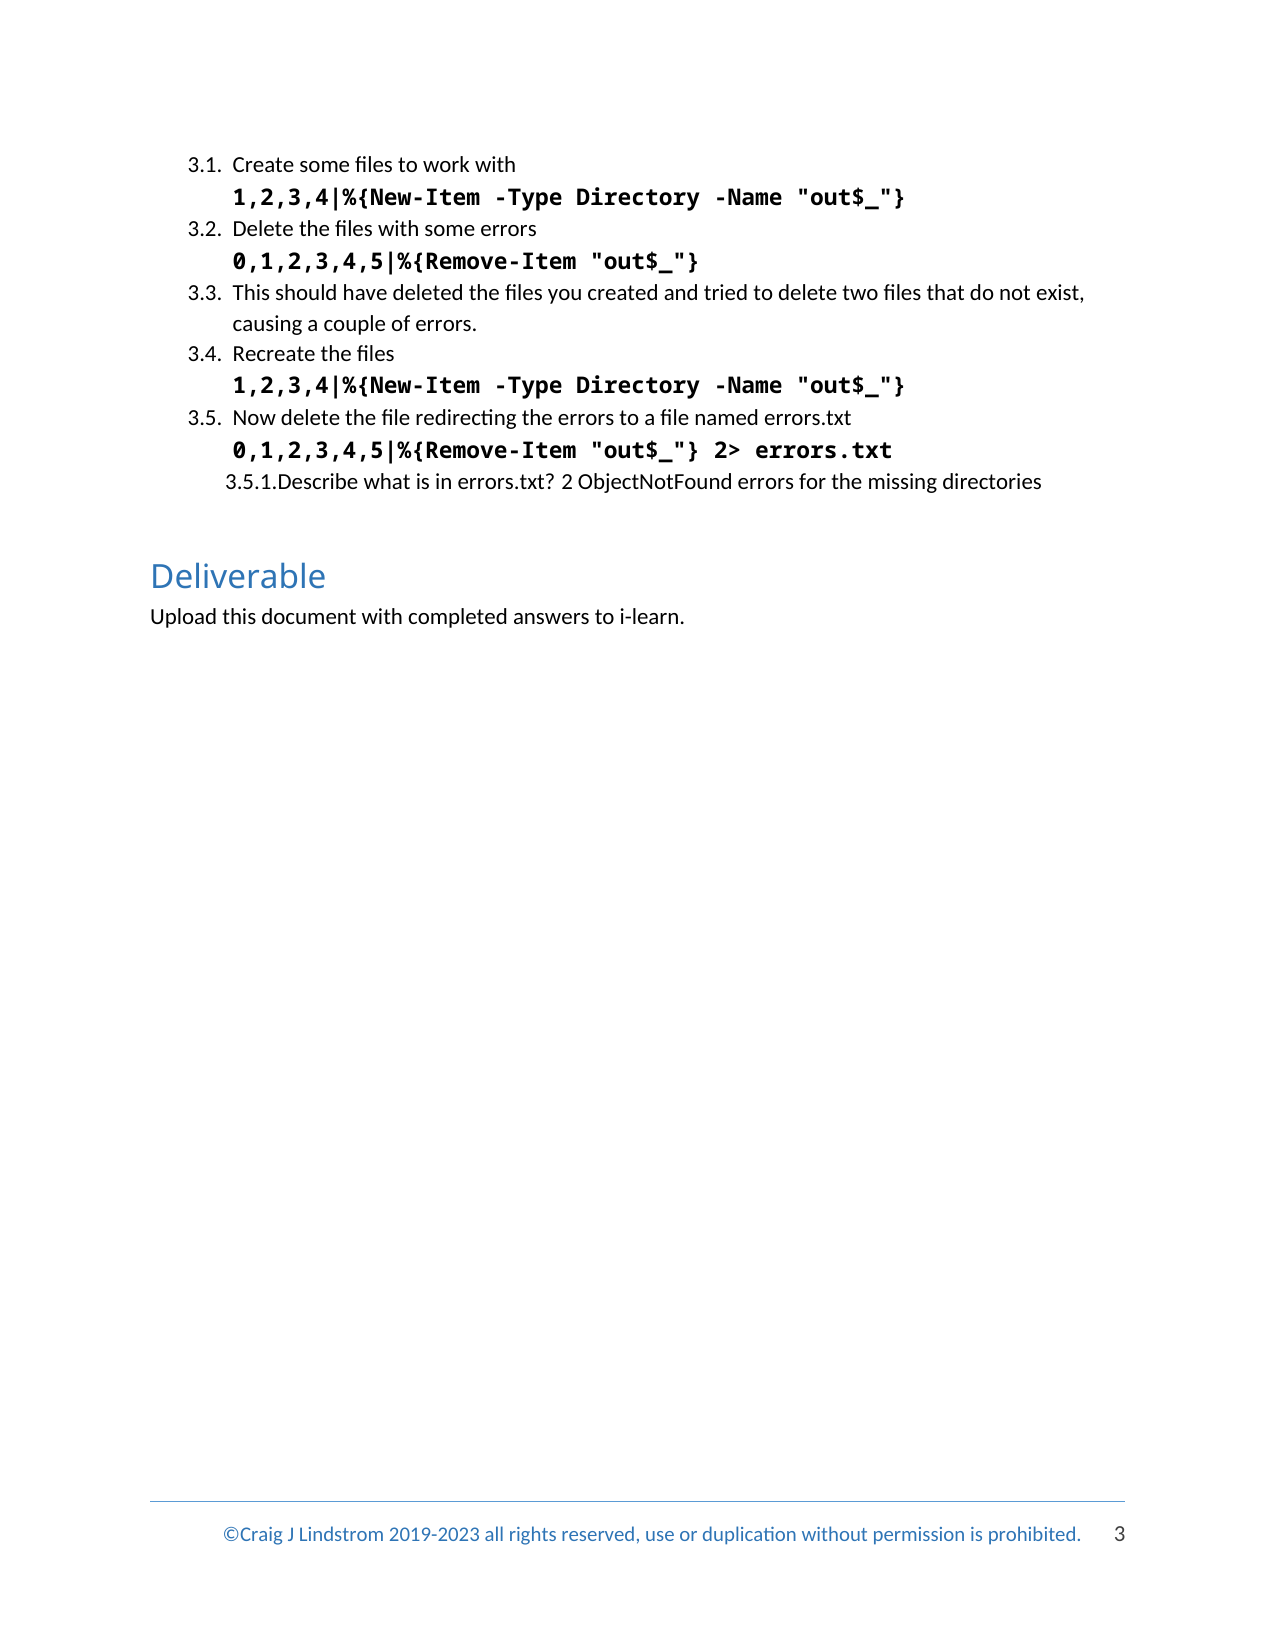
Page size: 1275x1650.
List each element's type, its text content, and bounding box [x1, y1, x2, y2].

subtitle Deliverable [150, 553, 1125, 598]
text Upload this document with completed answers to i-learn. [150, 602, 1125, 630]
list Delete the files with some errors 0,1,2,3,4,5|%{Remove-Item "out$_"} [187, 214, 1125, 276]
list Create some files to work with 1,2,3,4|%{New-Item -Type Directory -Name "out$_"} [187, 150, 1125, 212]
list Recreate the files 1,2,3,4|%{New-Item -Type Directory -Name "out$_"} [187, 339, 1125, 401]
list Now delete the file redirecting the errors to a file named errors.txt 0,1,2,3,4,5|%{Remove-Item "out$_"} 2> errors.txt [187, 403, 1125, 465]
list Describe what is in errors.txt? [225, 467, 1125, 526]
list This should have deleted the files you created and tried to delete two files that do not exist, causing a couple of errors. [187, 278, 1125, 337]
